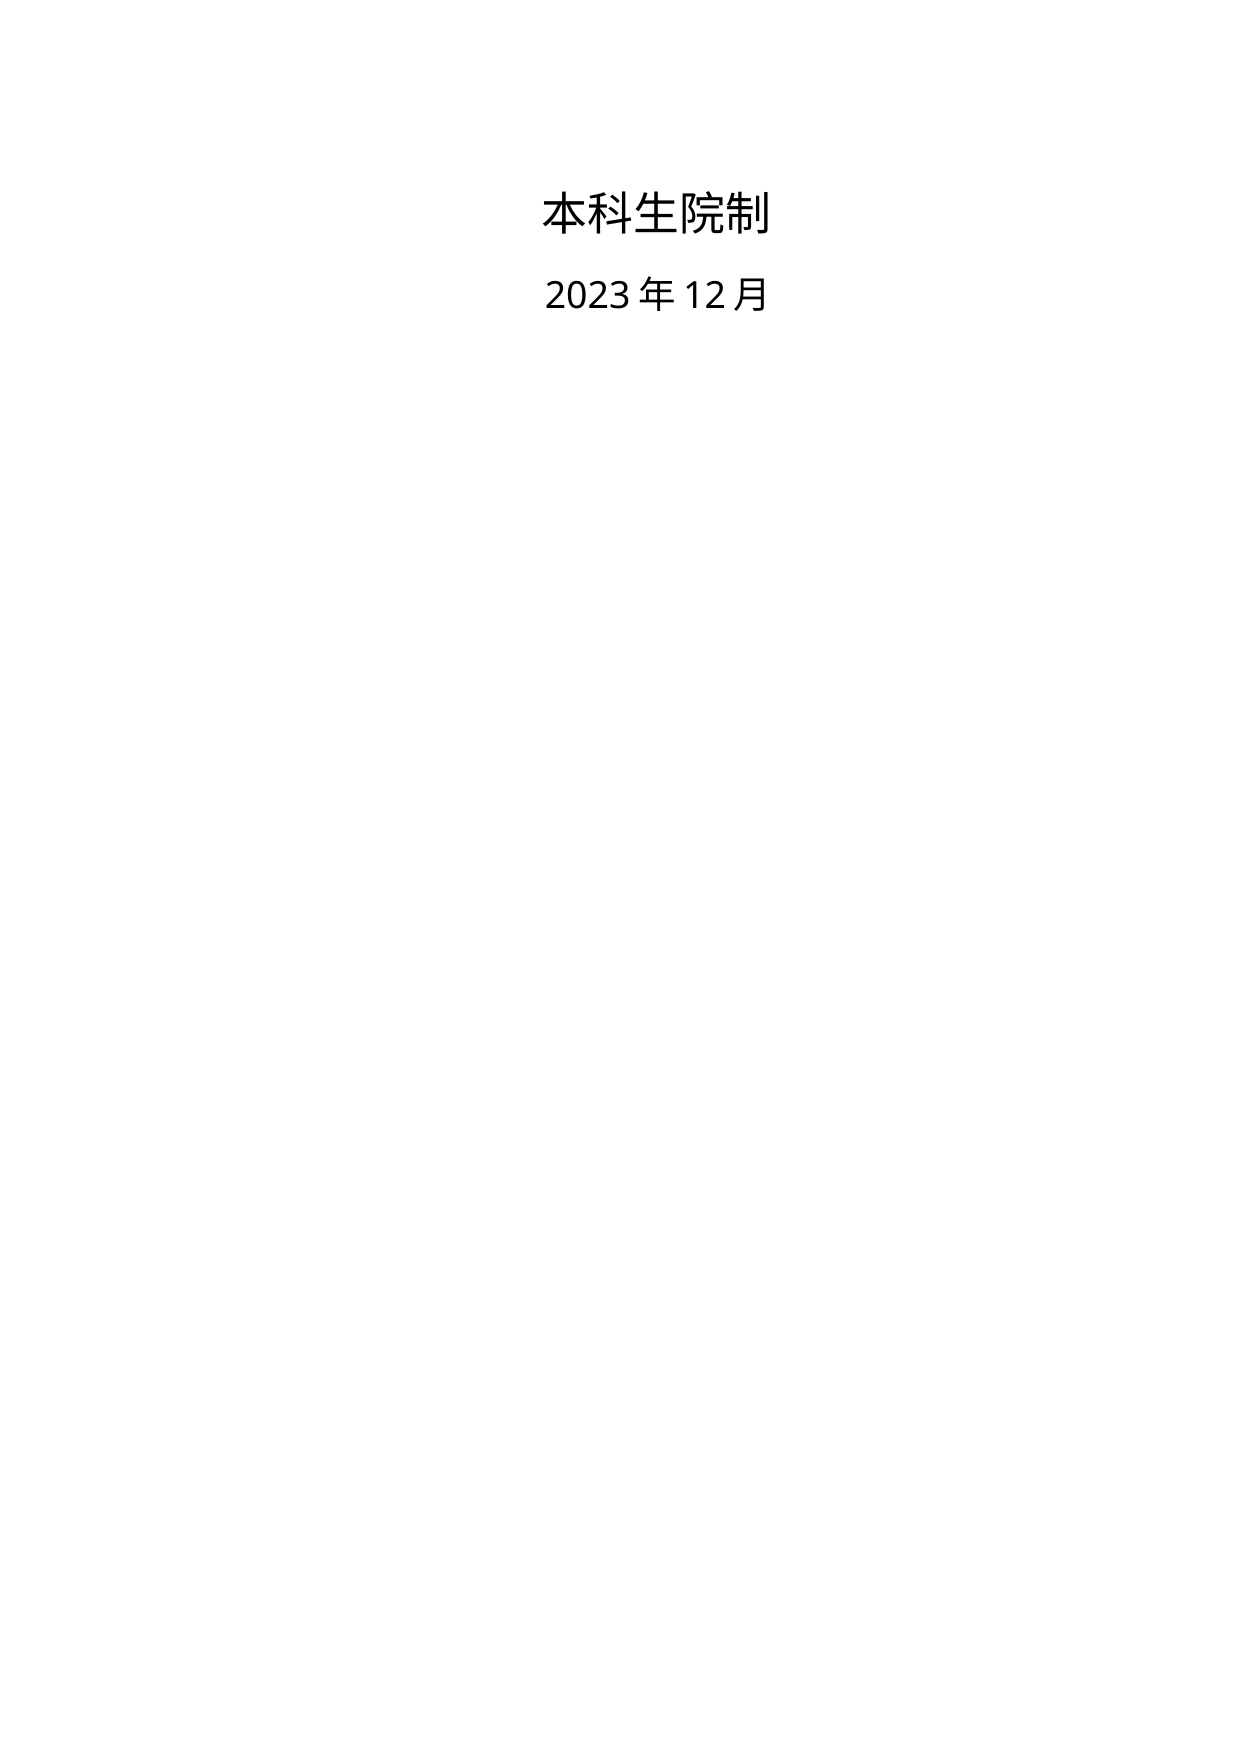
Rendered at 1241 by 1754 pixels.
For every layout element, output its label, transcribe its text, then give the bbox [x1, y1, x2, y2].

text 本科生院制 [187, 162, 1053, 259]
text 2023年12月 [187, 259, 1053, 324]
